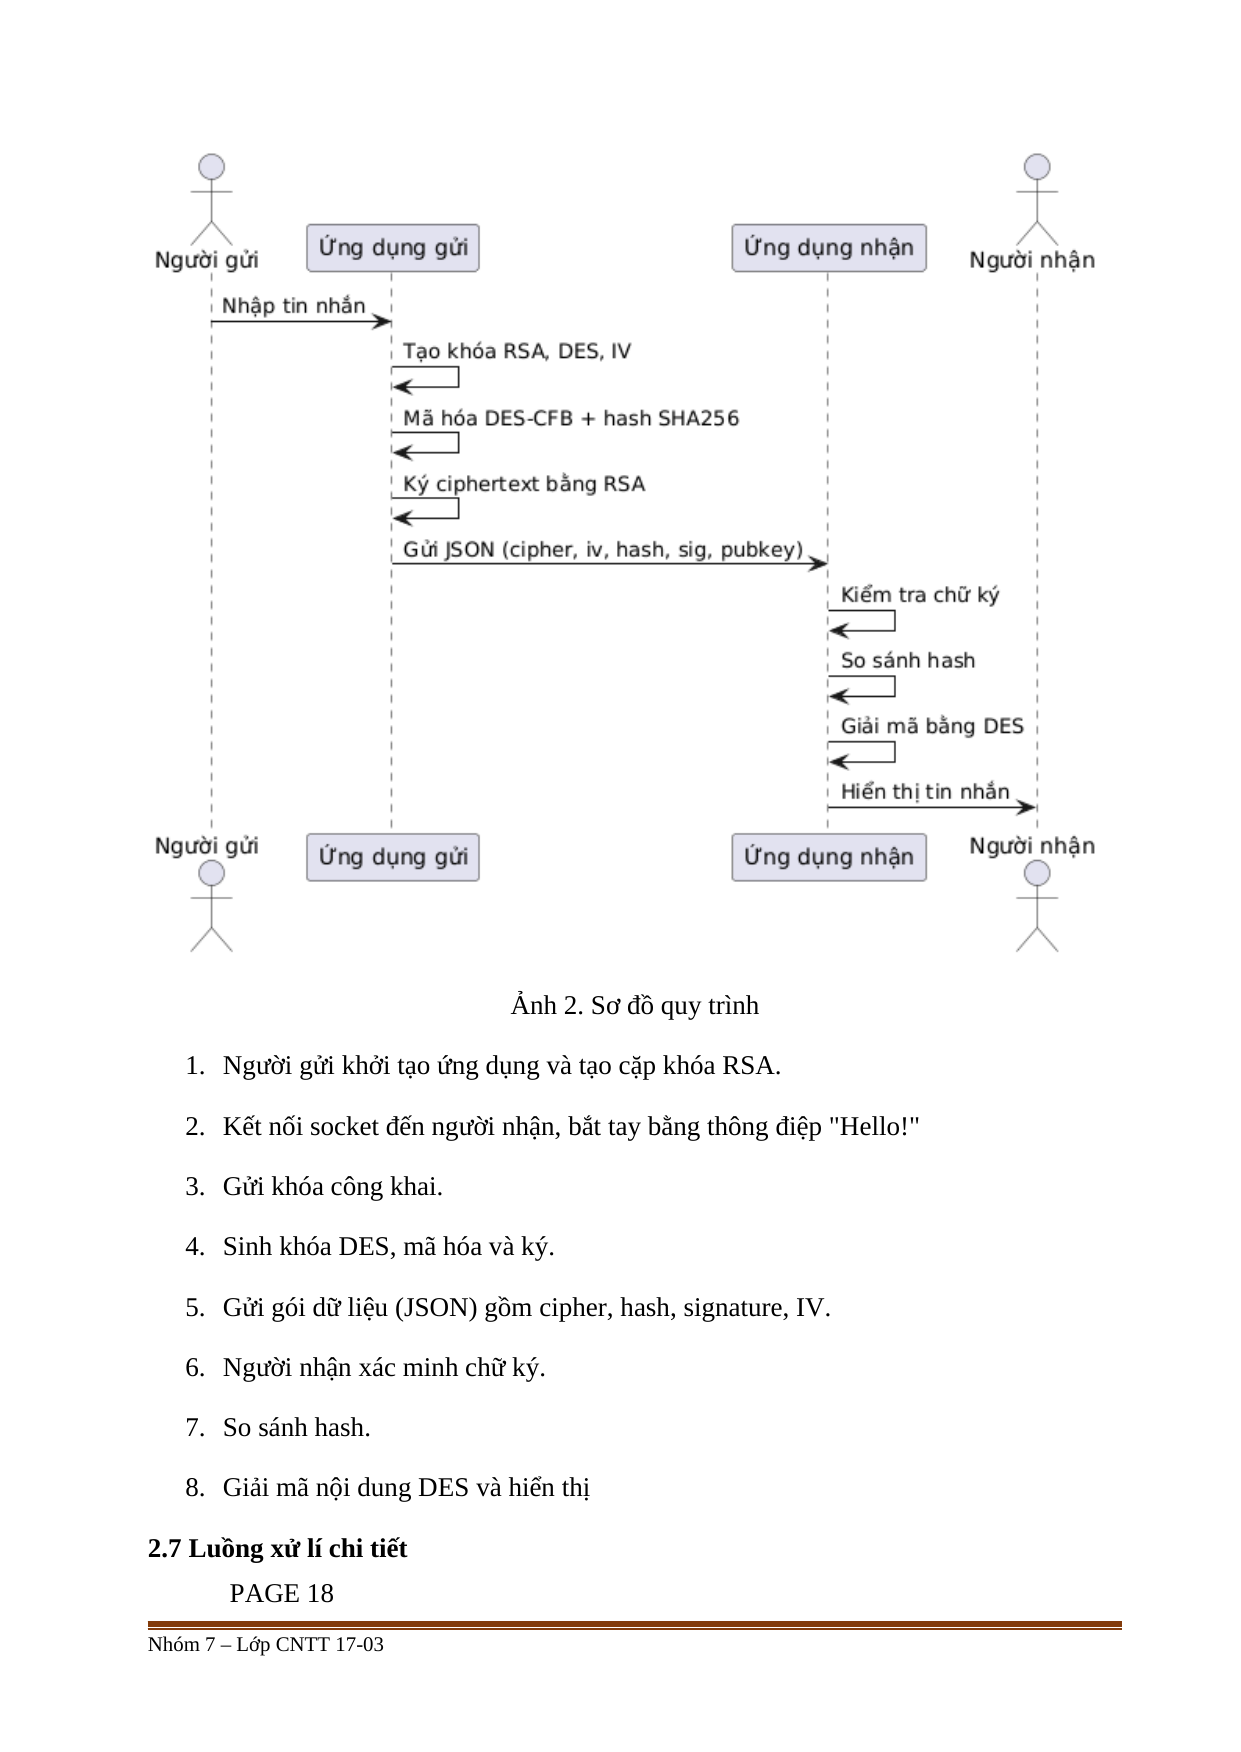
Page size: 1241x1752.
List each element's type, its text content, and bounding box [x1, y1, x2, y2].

list Gửi gói dữ liệu (JSON) gồm cipher, hash, signature, IV. [185, 1291, 1122, 1322]
text 2.7 Luồng xử lí chi tiết [148, 1532, 1122, 1563]
list Sinh khóa DES, mã hóa và ký. [185, 1230, 1122, 1261]
picture [147, 146, 1104, 960]
list Kết nối socket đến người nhận, bắt tay bằng thông điệp "Hello!" [185, 1110, 1122, 1141]
list Người nhận xác minh chữ ký. [185, 1351, 1122, 1382]
list So sánh hash. [185, 1411, 1122, 1442]
list Người gửi khởi tạo ứng dụng và tạo cặp khóa RSA. [185, 1049, 1122, 1081]
list Giải mã nội dung DES và hiển thị [185, 1472, 1122, 1503]
text Ảnh 2. Sơ đồ quy trình [148, 989, 1122, 1020]
list Gửi khóa công khai. [185, 1170, 1122, 1201]
